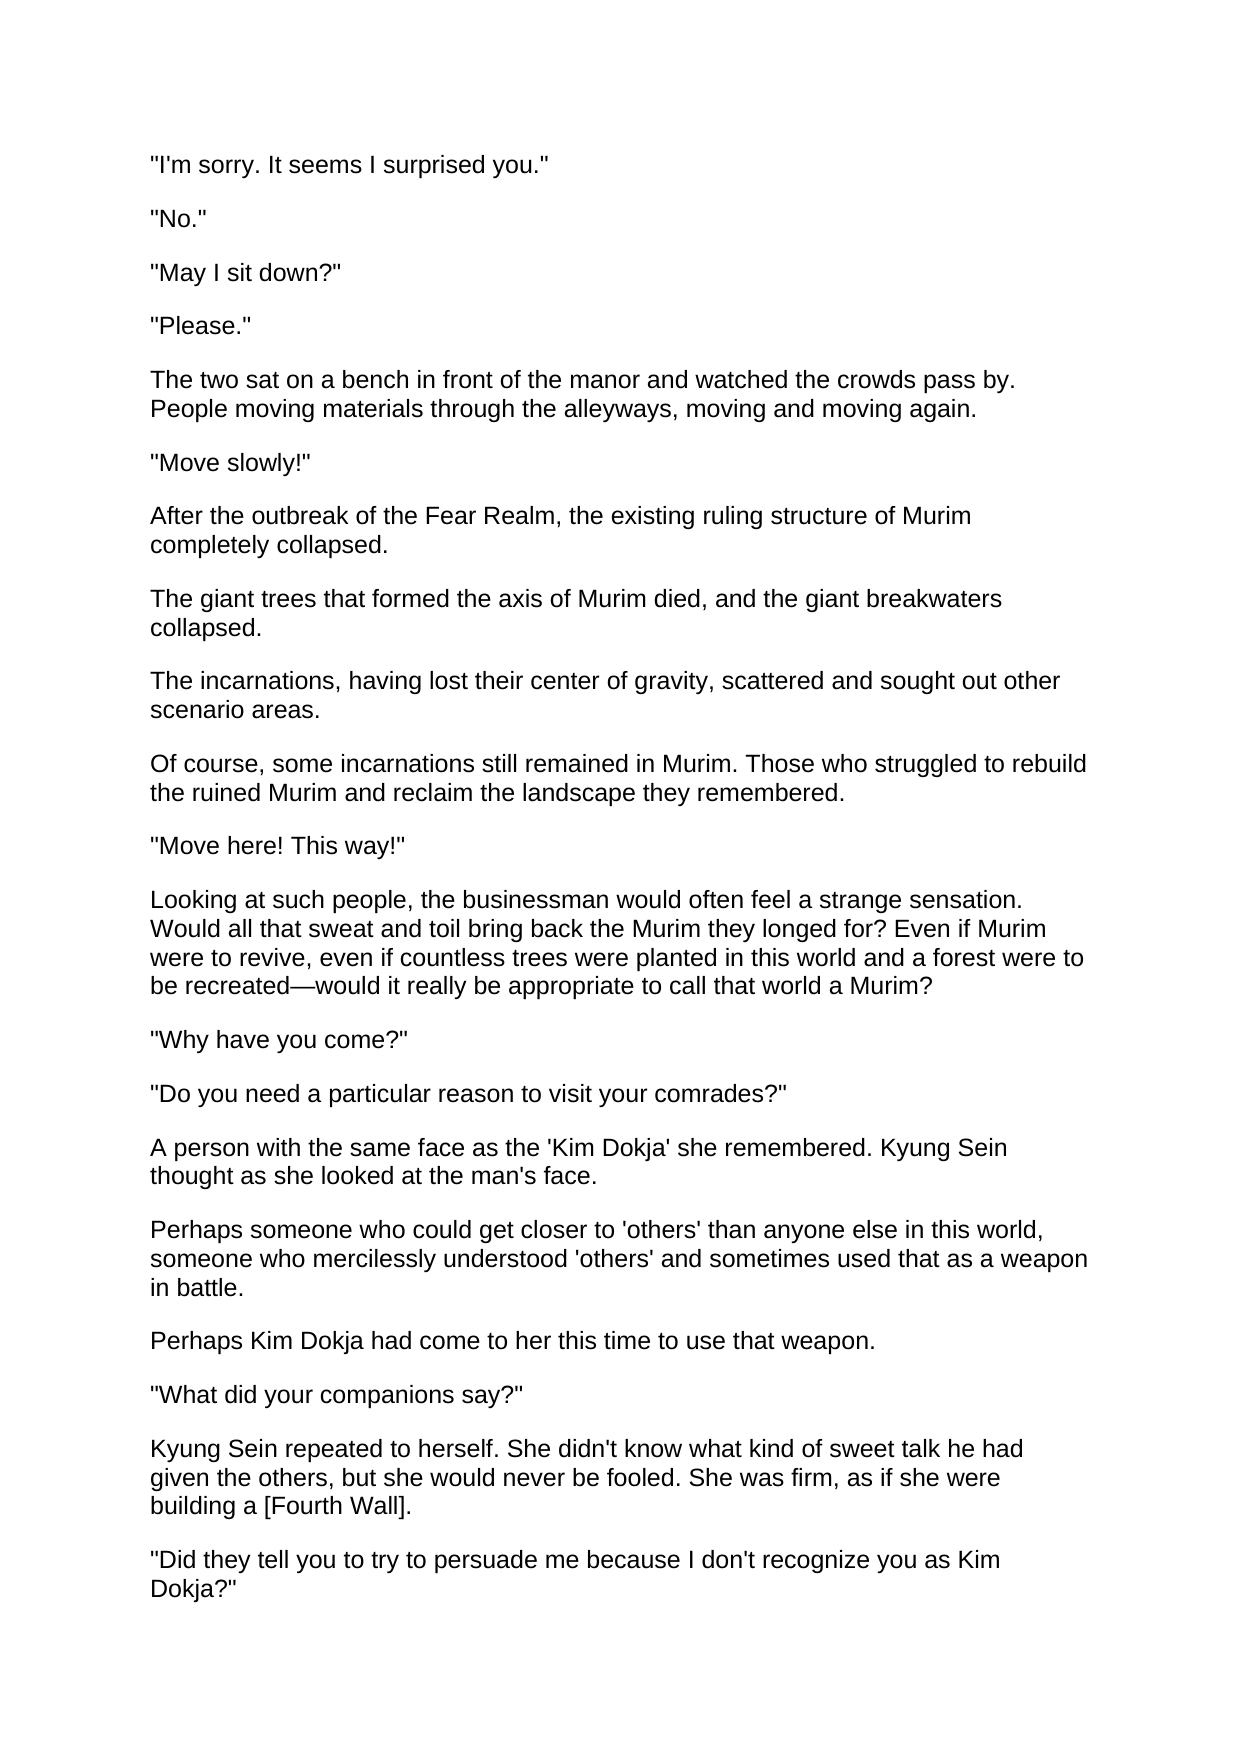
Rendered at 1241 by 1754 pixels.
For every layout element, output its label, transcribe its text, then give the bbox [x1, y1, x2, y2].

text Perhaps Kim Dokja had come to her this time to use that weapon. [150, 1326, 1090, 1355]
text Of course, some incarnations still remained in Murim. Those who struggled to rebuild the ruined Murim and reclaim the landscape they remembered. [150, 749, 1090, 806]
text "I'm sorry. It seems I surprised you." [150, 150, 1090, 179]
text "Do you need a particular reason to visit your comrades?" [150, 1079, 1090, 1107]
text The two sat on a bench in front of the manor and watched the crowds pass by. People moving materials through the alleyways, moving and moving again. [150, 365, 1090, 422]
text "What did your companions say?" [150, 1380, 1090, 1409]
text The incarnations, having lost their center of gravity, scattered and sought out other scenario areas. [150, 666, 1090, 724]
text A person with the same face as the 'Kim Dokja' she remembered. Kyung Sein thought as she looked at the man's face. [150, 1132, 1090, 1190]
text "Please." [150, 311, 1090, 340]
text The giant trees that formed the axis of Murim died, and the giant breakwaters collapsed. [150, 584, 1090, 641]
text Kyung Sein repeated to herself. She didn't know what kind of sweet talk he had given the others, but she would never be fooled. She was firm, as if she were building a [Fourth Wall]. [150, 1434, 1090, 1520]
text "Why have you come?" [150, 1025, 1090, 1054]
text "Did they tell you to try to persuade me because I don't recognize you as Kim Dokja?" [150, 1545, 1090, 1602]
text "Move here! This way!" [150, 831, 1090, 860]
text Perhaps someone who could get closer to 'others' than anyone else in this world, someone who mercilessly understood 'others' and sometimes used that as a weapon in battle. [150, 1215, 1090, 1301]
text After the outbreak of the Fear Realm, the existing ruling structure of Murim completely collapsed. [150, 501, 1090, 559]
text Looking at such people, the businessman would often feel a strange sensation. Would all that sweat and toil bring back the Murim they longed for? Even if Murim were to revive, even if countless trees were planted in this world and a forest were to be recreated—would it really be appropriate to call that world a Murim? [150, 885, 1090, 1000]
text "Move slowly!" [150, 447, 1090, 476]
text "No." [150, 204, 1090, 232]
text "May I sit down?" [150, 257, 1090, 286]
